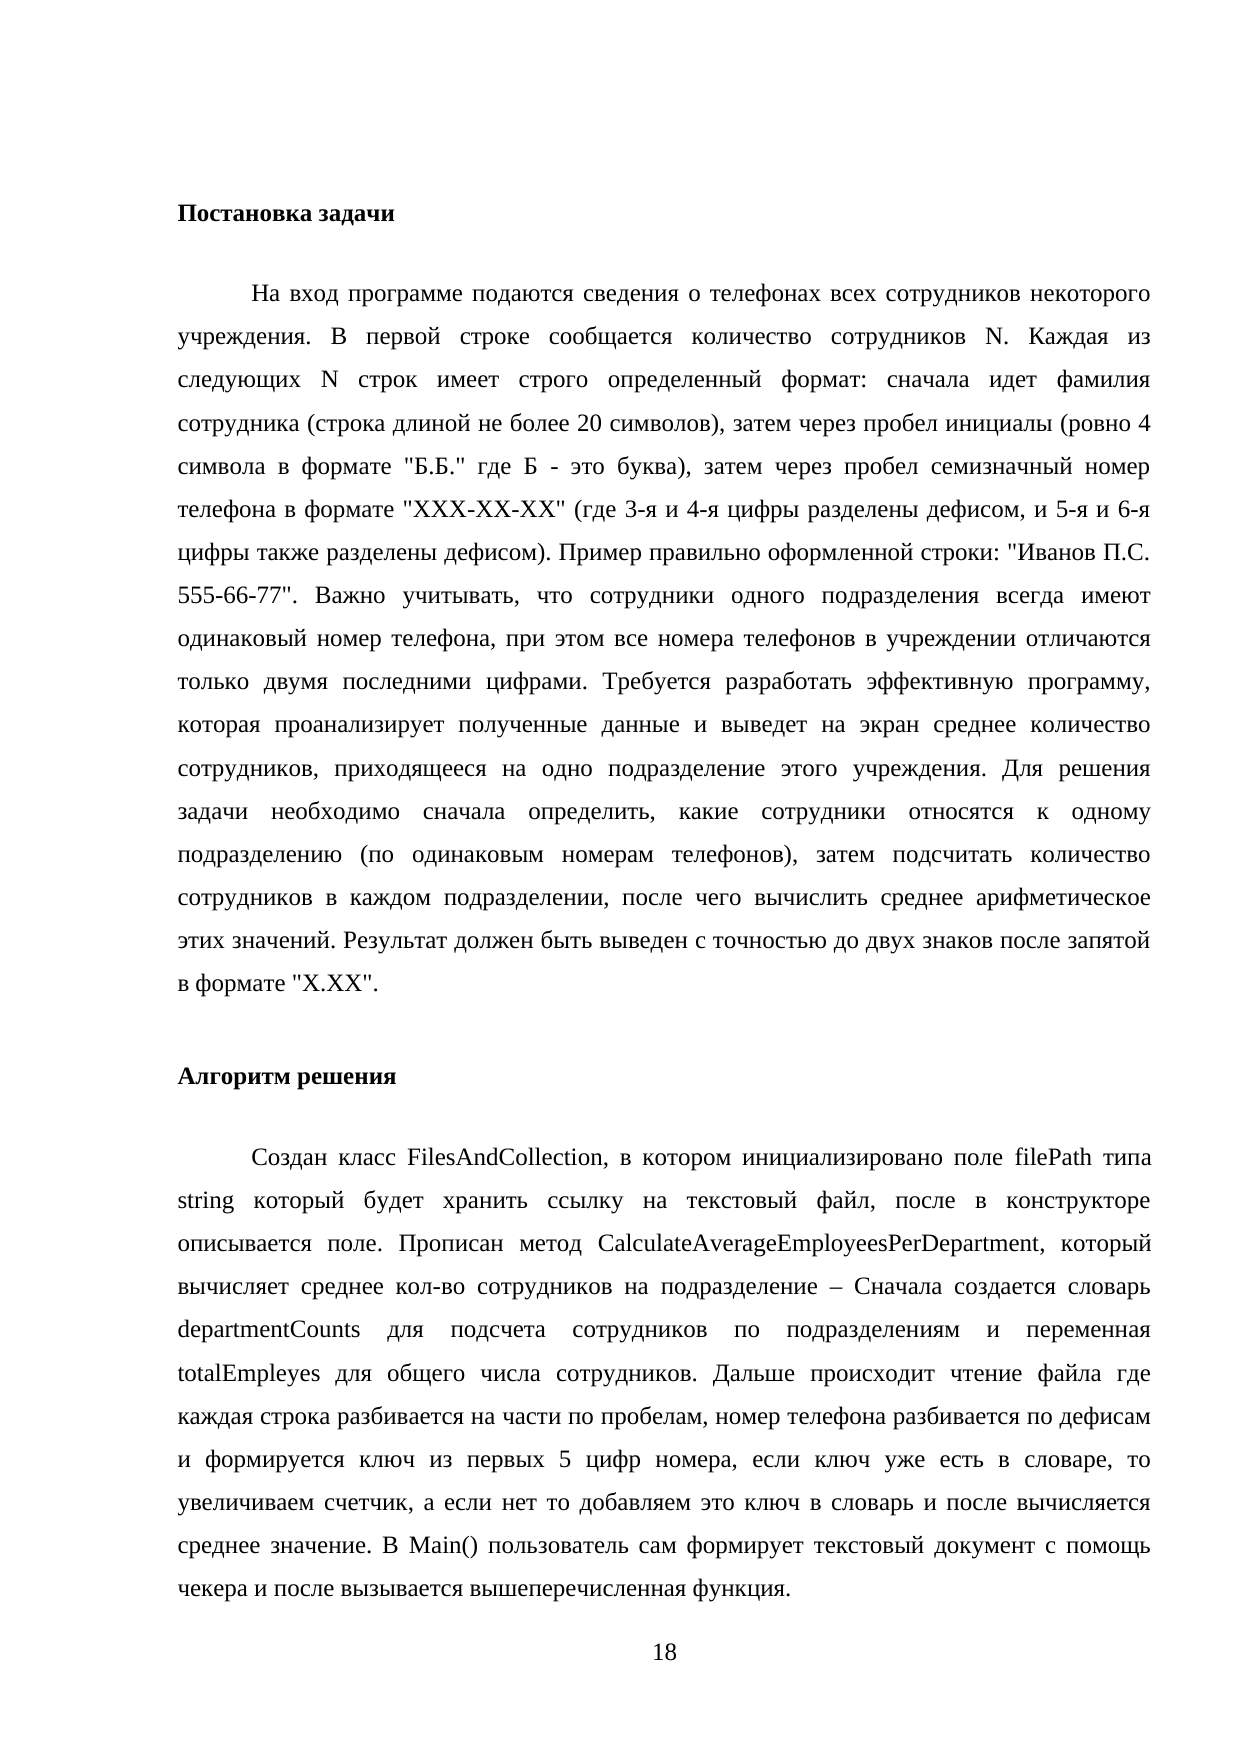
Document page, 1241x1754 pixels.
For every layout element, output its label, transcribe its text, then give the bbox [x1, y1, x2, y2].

subtitle Алгоритм решения [177, 1061, 1152, 1090]
text На вход программе подаются сведения о телефонах всех сотрудников некоторого учреждения. В первой строке сообщается количество сотрудников N. Каждая из следующих N строк имеет строго определенный формат: сначала идет фамилия сотрудника (строка длиной не более 20 символов), затем через пробел инициалы (ровно 4 символа в формате "Б.Б." где Б - это буква), затем через пробел семизначный номер телефона в формате "XXX-XX-XX" (где 3-я и 4-я цифры разделены дефисом, и 5-я и 6-я цифры также разделены дефисом). Пример правильно оформленной строки: "Иванов П.С. 555-66-77". Важно учитывать, что сотрудники одного подразделения всегда имеют одинаковый номер телефона, при этом все номера телефонов в учреждении отличаются только двумя последними цифрами. Требуется разработать эффективную программу, которая проанализирует полученные данные и выведет на экран среднее количество сотрудников, приходящееся на одно подразделение этого учреждения. Для решения задачи необходимо сначала определить, какие сотрудники относятся к одному подразделению (по одинаковым номерам телефонов), затем подсчитать количество сотрудников в каждом подразделении, после чего вычислить среднее арифметическое этих значений. Результат должен быть выведен с точностью до двух знаков после запятой в формате "X.XX". [177, 278, 1152, 997]
subtitle Постановка задачи [177, 198, 1152, 226]
text Создан класс FilesAndCollection, в котором инициализировано поле filePath типа string который будет хранить ссылку на текстовый файл, после в конструкторе описывается поле. Прописан метод CalculateAverageEmployeesPerDepartment, который вычисляет среднее кол-во сотрудников на подразделение – Сначала создается словарь departmentCounts для подсчета сотрудников по подразделениям и переменная totalEmpleyes для общего числа сотрудников. Дальше происходит чтение файла где каждая строка разбивается на части по пробелам, номер телефона разбивается по дефисам и формируется ключ из первых 5 цифр номера, если ключ уже есть в словаре, то увеличиваем счетчик, а если нет то добавляем это ключ в словарь и после вычисляется среднее значение. В Main() пользователь сам формирует текстовый документ с помощь чекера и после вызывается вышеперечисленная функция. [177, 1142, 1152, 1602]
